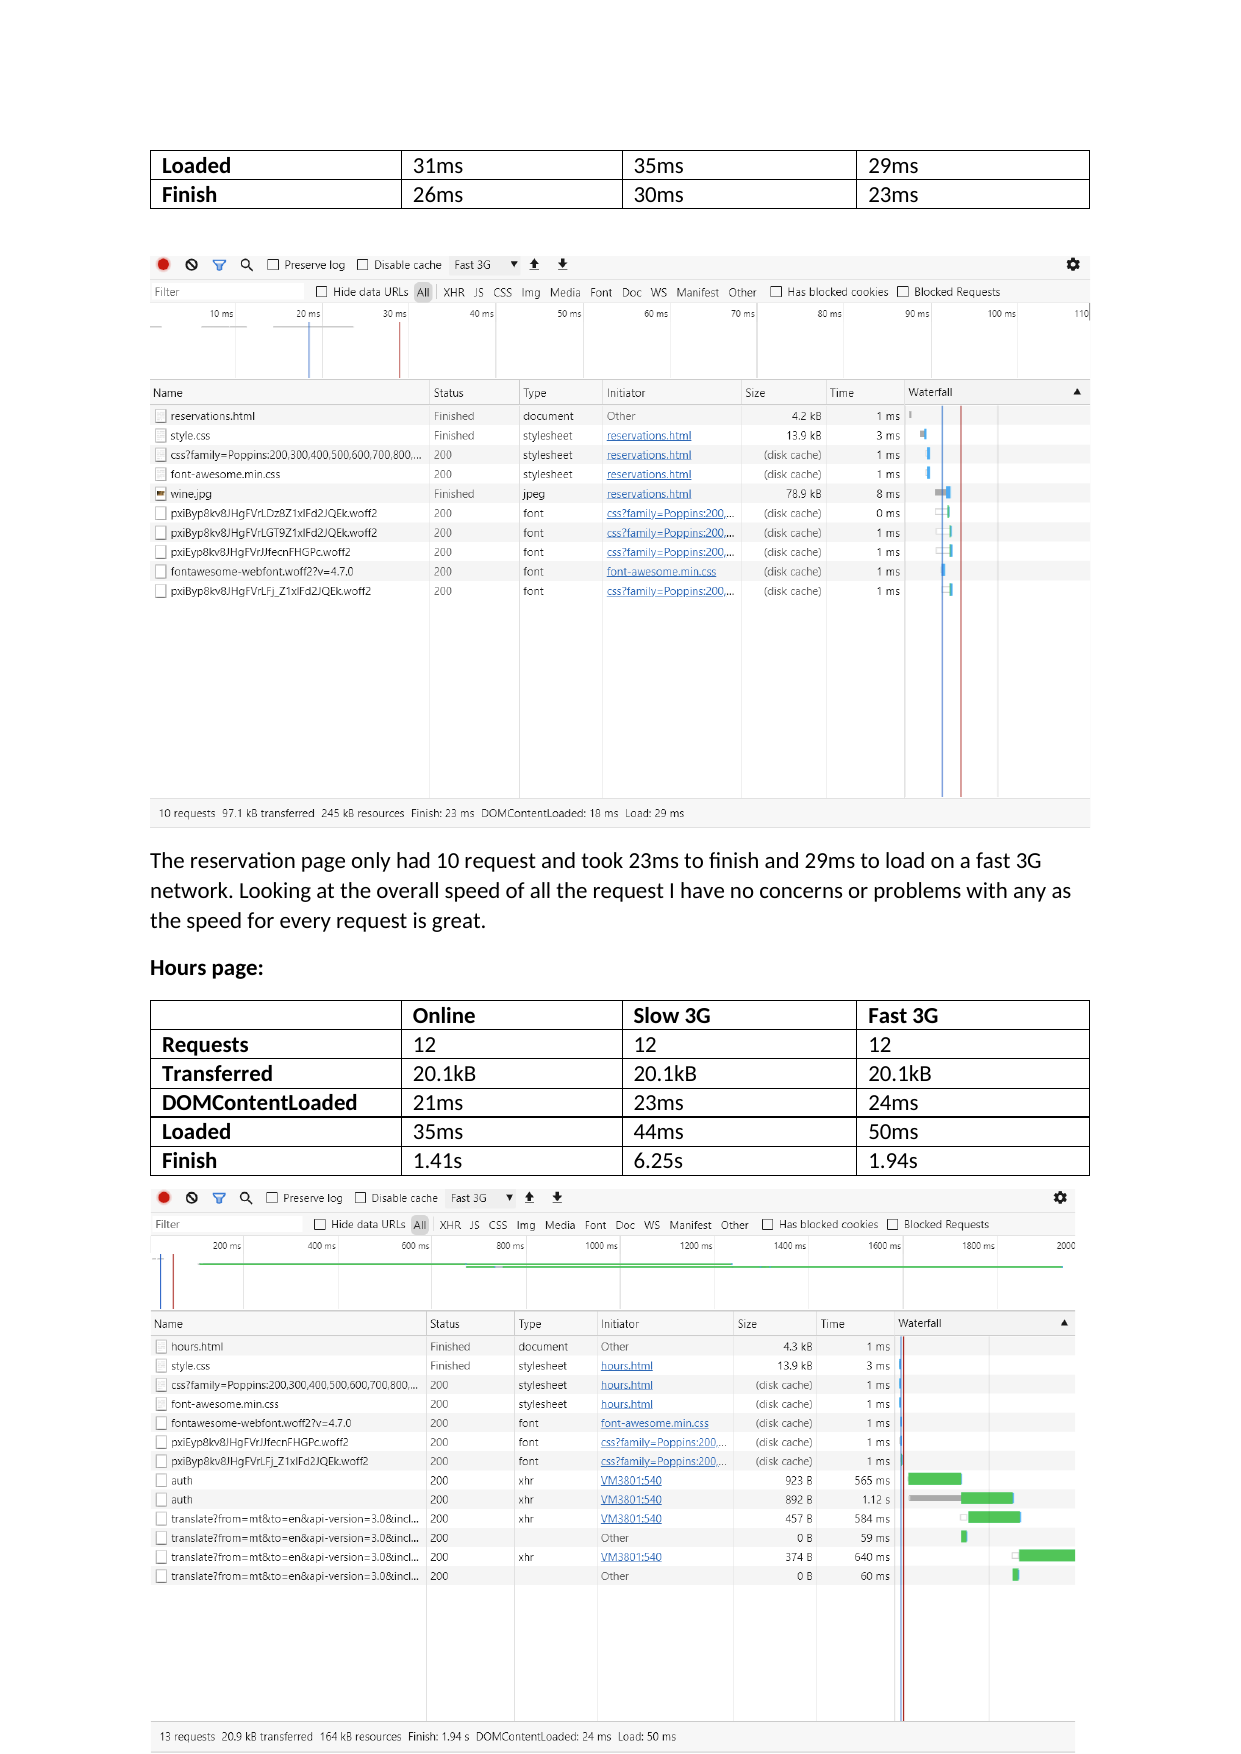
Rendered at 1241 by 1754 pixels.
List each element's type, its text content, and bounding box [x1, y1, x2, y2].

table_cell 12 [623, 1030, 856, 1058]
table_cell 12 [402, 1030, 622, 1058]
table_cell 35ms [623, 151, 856, 179]
table_header [151, 1001, 401, 1029]
table_cell 20.1kB [857, 1059, 1089, 1087]
text The reservation page only had 10 request and took 23ms to finish and 29ms to load on a fast 3G network. Looking at the overall speed of all the request I have no concerns or problems with any as the speed for every request is great. [150, 846, 1090, 934]
table_cell 1.94s [857, 1147, 1089, 1174]
table_cell 21ms [402, 1089, 622, 1116]
picture [150, 256, 1091, 828]
table_cell Finish [151, 1147, 401, 1174]
table_cell 12 [857, 1030, 1089, 1058]
table_cell Transferred [151, 1059, 401, 1087]
table_cell 6.25s [623, 1147, 856, 1174]
table_cell 20.1kB [402, 1059, 622, 1087]
table_cell 24ms [857, 1089, 1089, 1116]
picture [150, 1189, 1074, 1752]
table_cell Requests [151, 1030, 401, 1058]
table_cell 31ms [402, 151, 622, 179]
table_header Fast 3G [857, 1001, 1089, 1029]
table_cell 1.41s [402, 1147, 622, 1174]
table_cell 29ms [857, 151, 1089, 179]
table_cell Loaded [151, 1118, 401, 1146]
table_cell Loaded [151, 151, 401, 179]
table_cell 44ms [623, 1118, 856, 1146]
table_cell 20.1kB [623, 1059, 856, 1087]
text Hours page: [150, 953, 1090, 981]
table_cell 50ms [857, 1118, 1089, 1146]
table_cell 23ms [623, 1089, 856, 1116]
table_cell DOMContentLoaded [151, 1089, 401, 1116]
table_cell 23ms [857, 180, 1089, 208]
table_cell 26ms [402, 180, 622, 208]
table_cell 35ms [402, 1118, 622, 1146]
table_header Slow 3G [623, 1001, 856, 1029]
table_header Online [402, 1001, 622, 1029]
table_cell 30ms [623, 180, 856, 208]
table_cell Finish [151, 180, 401, 208]
